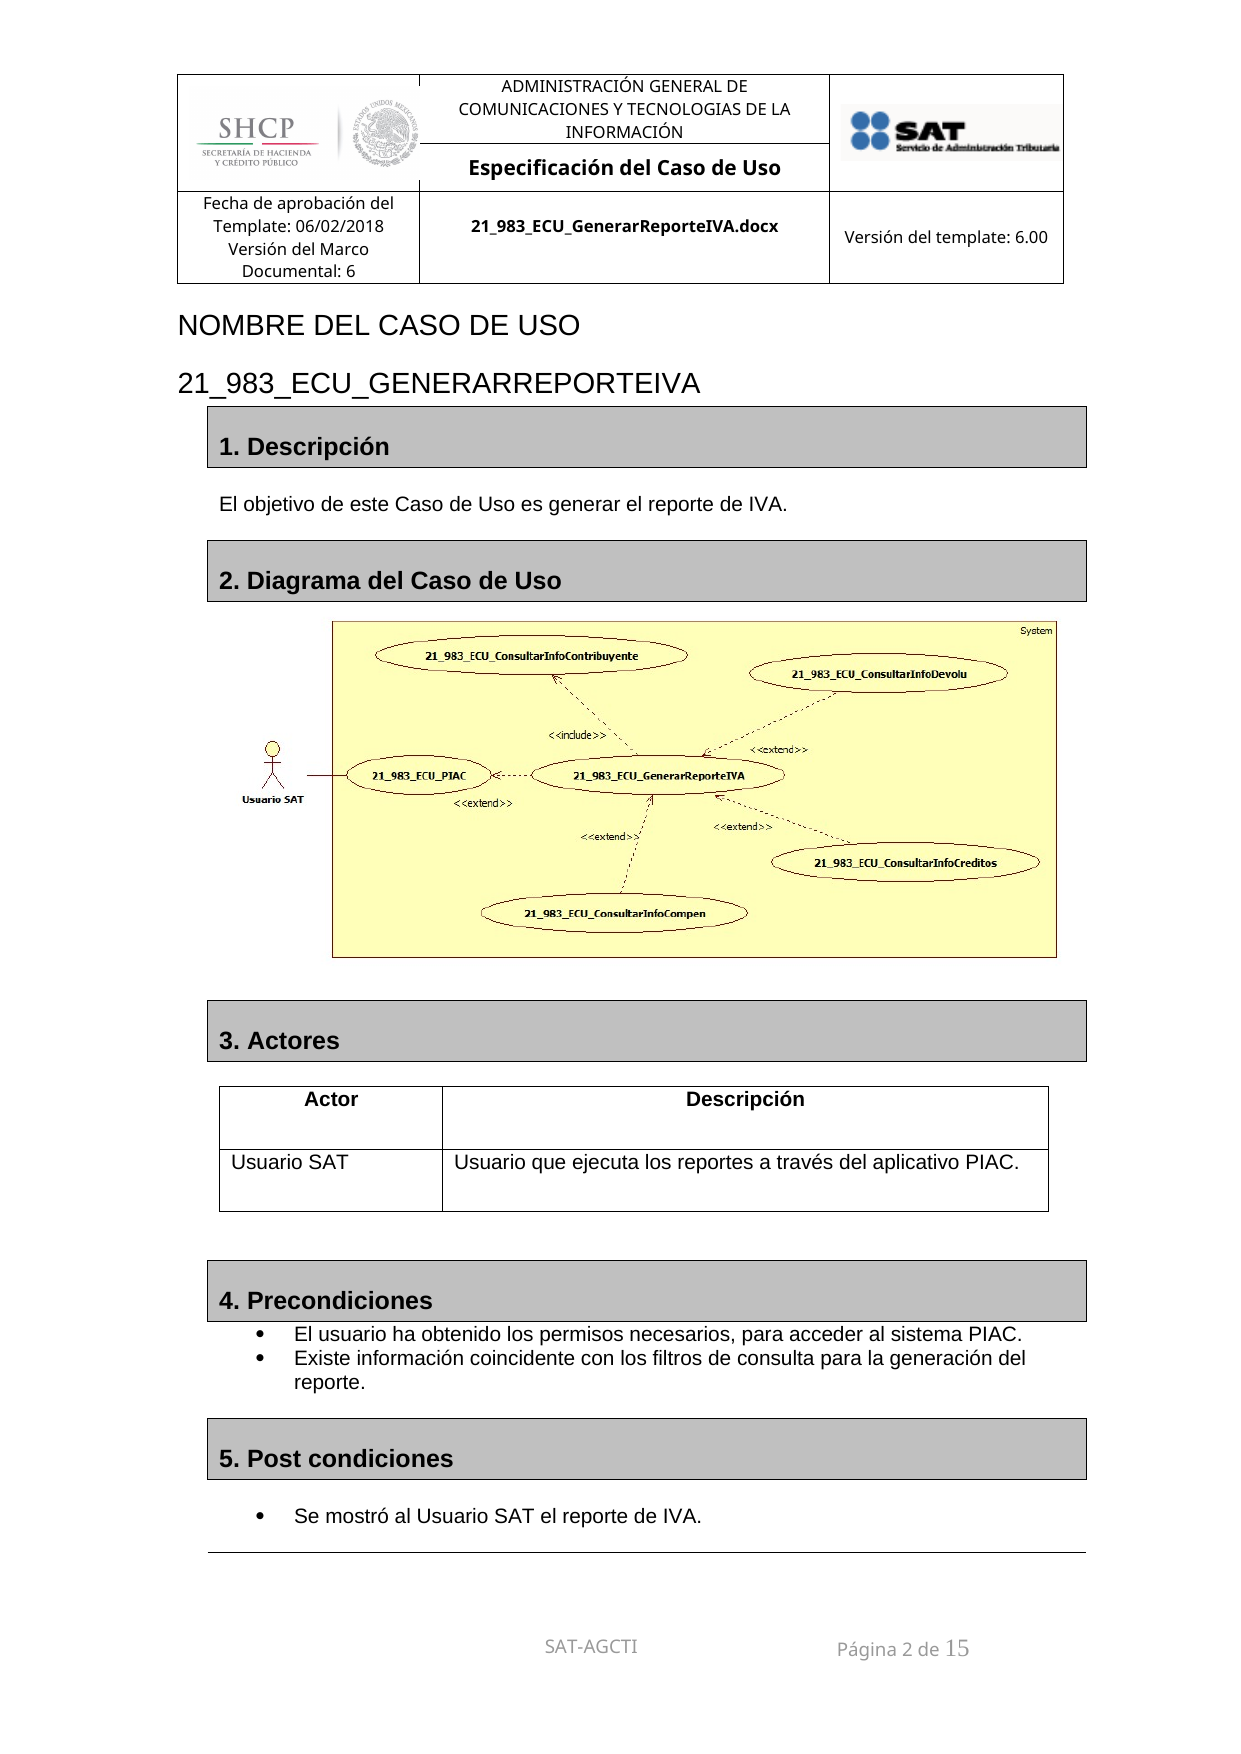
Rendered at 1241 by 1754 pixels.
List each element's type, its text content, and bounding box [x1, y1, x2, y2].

picture [188, 86, 420, 180]
table_cell 4. Precondiciones [Fase: Análisis] [Etapa: Especificación Funcional] (ACSN) [208, 1261, 1086, 1321]
subtitle 21_983_ECU_GenerarReporteIVA [177, 366, 1063, 400]
table_cell 2. Diagrama del Caso de Uso [Fase: Análisis] [Etapa: Especificación Funcional] (ACSN) [208, 541, 1086, 601]
table_cell 5. Post condiciones [Fase: Análisis] [Etapa: Especificación Funcional] (ACSN) [208, 1419, 1086, 1479]
subtitle Nombre del caso de uso[Fase: Análisis] [Etapa: Especificación Funcional] (ACSN) [177, 308, 1063, 341]
picture [219, 602, 1075, 976]
table_header 1. Descripción [Fase: Análisis] [Etapa: Especificación Funcional] (ACSN) [208, 407, 1086, 467]
table_cell Listar los actores que tienen interacción con el caso de uso y una breve descripción de sus responsabilidades. [208, 1062, 1086, 1260]
table_cell 3. Actores [Fase: Análisis] [Etapa: Especificación Funcional] (ACSN) [208, 1001, 1086, 1061]
table_cell Incluir las condiciones que se deben satisfacer antes de iniciar la ejecución del caso de uso El usuario ha obtenido los permisos necesarios, para acceder al sistema PIAC. Existe información coincidente con los filtros de consulta para la generación del reporte. [208, 1322, 1086, 1418]
picture [840, 104, 1063, 161]
table_cell Describir el propósito y alcance del caso de uso. El objetivo de este Caso de Uso es generar el reporte de IVA. [208, 468, 1086, 540]
table_cell Incluir las condiciones que deben satisfacerse al terminar de ejecutar el caso de uso. Debe ser un registro tangible que indique una acción en el sistema; por ejemplo: Se imprimió el reporte a papel, el nombre del producto fue insertado en la base de datos, el estatus de la cuenta se cambió a inactivo. Se mostró al Usuario SAT el reporte de IVA. [208, 1480, 1086, 1552]
table_cell Ejemplo: Nombre del caso de uso con una visión de usuario (forma correcta): Create Account (Crear Cuenta). Nombre del caso de uso con una visión técnica (forma incorrecta): Process Create Account (Proceso de creación de cuenta). [208, 602, 1086, 1000]
